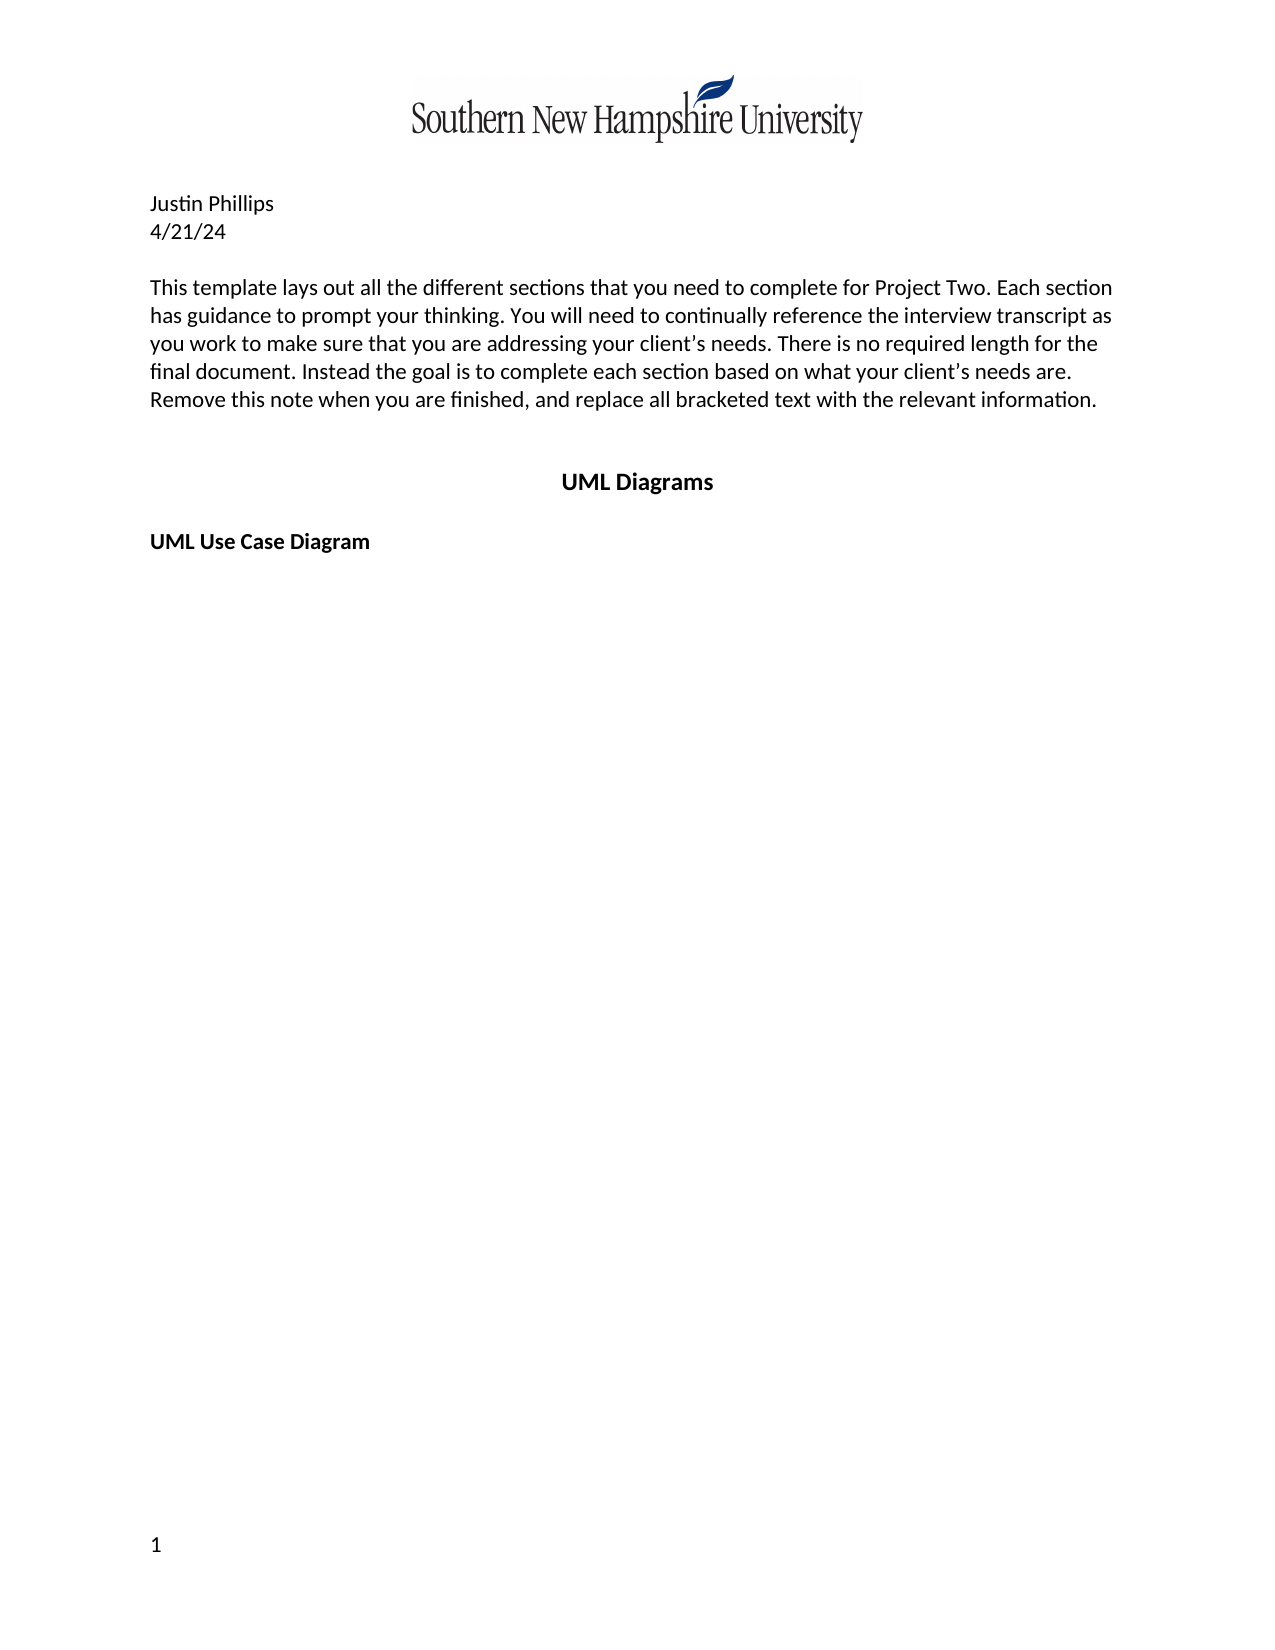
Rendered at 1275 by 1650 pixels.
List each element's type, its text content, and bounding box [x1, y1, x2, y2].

text 4/21/24 [150, 217, 1125, 245]
picture [412, 75, 863, 143]
subtitle UML Use Case Diagram [150, 527, 1125, 555]
text Justin Phillips [150, 189, 1125, 217]
text This template lays out all the different sections that you need to complete for Project Two. Each section has guidance to prompt your thinking. You will need to continually reference the interview transcript as you work to make sure that you are addressing your client’s needs. There is no required length for the final document. Instead the goal is to complete each section based on what your client’s needs are. Remove this note when you are finished, and replace all bracketed text with the relevant information. [150, 273, 1125, 413]
subtitle UML Diagrams [150, 466, 1125, 497]
